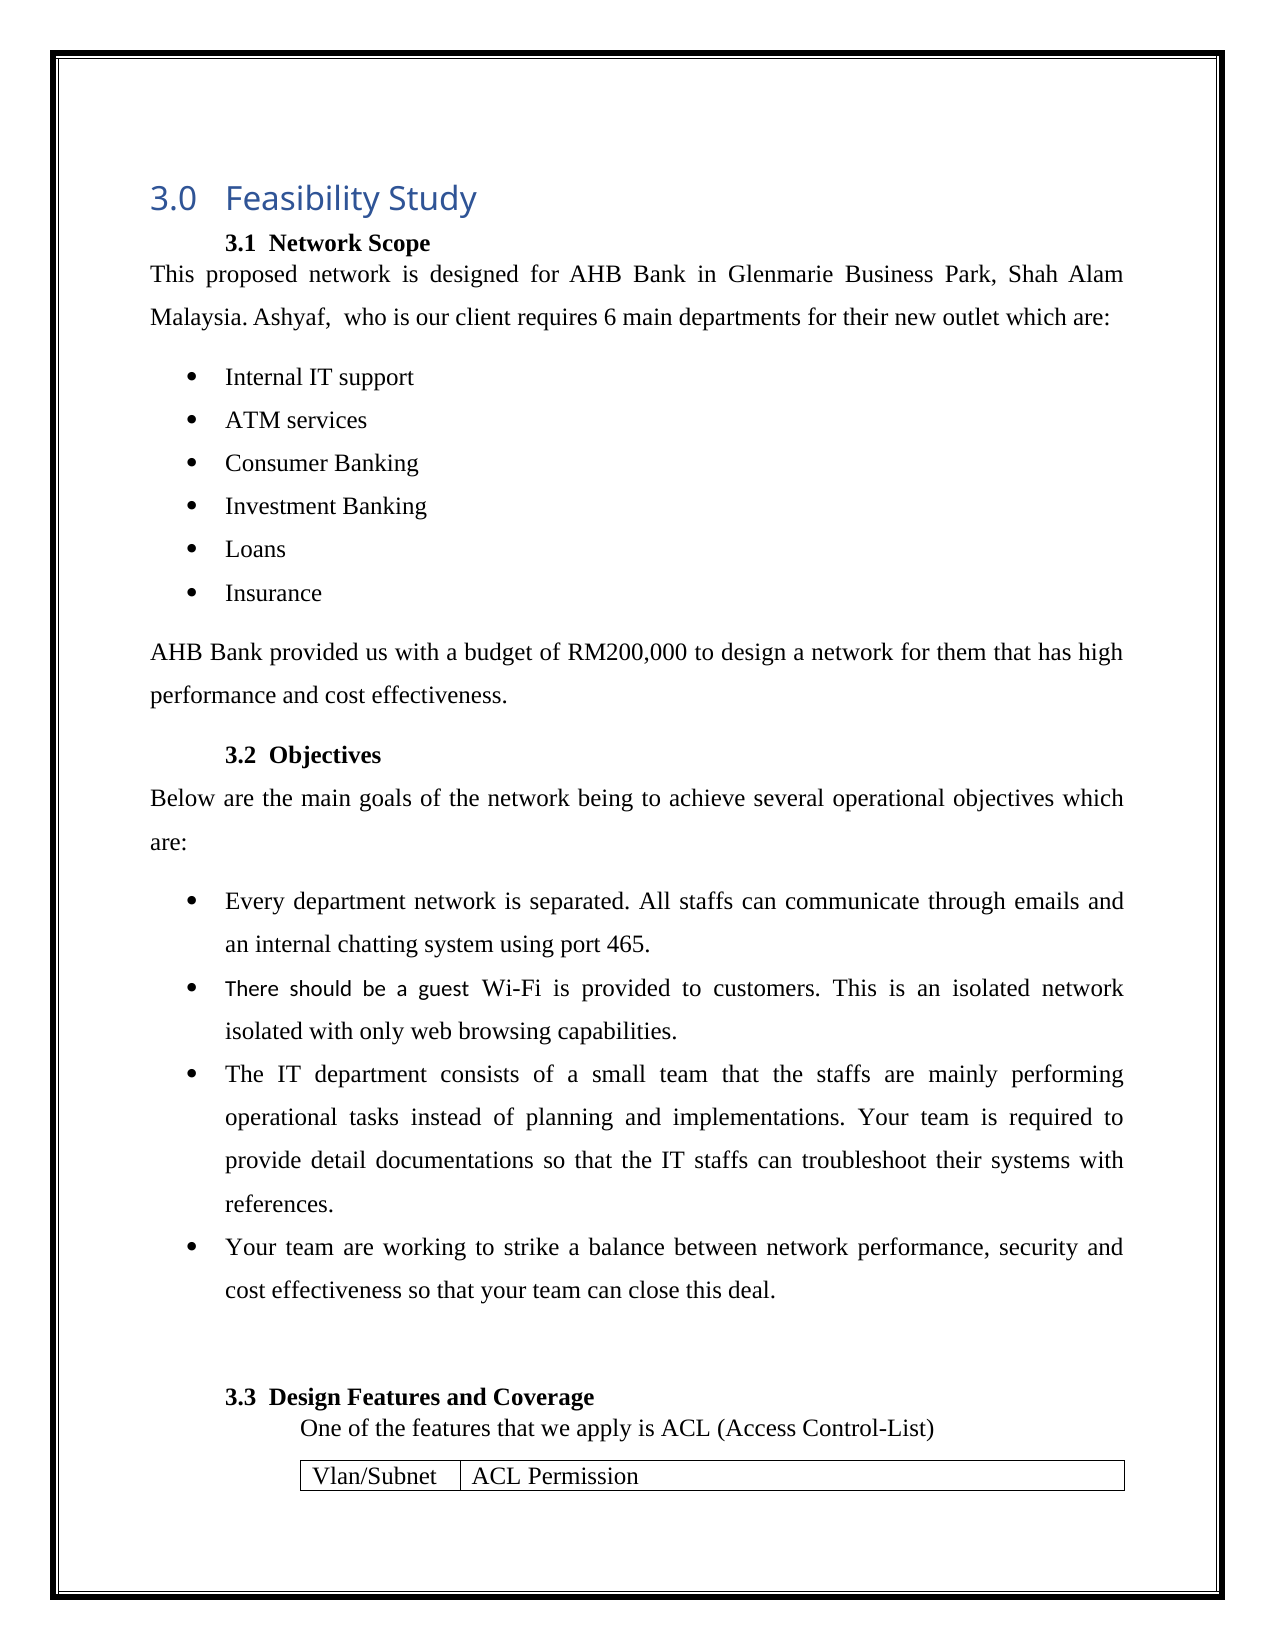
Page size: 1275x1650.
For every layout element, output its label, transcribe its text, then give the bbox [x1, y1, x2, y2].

list The IT department consists of a small team that the staffs are mainly performing operational tasks instead of planning and implementations. Your team is required to provide detail documentations so that the IT staffs can troubleshoot their systems with references. [187, 1059, 1125, 1217]
list There should be a guest Wi-Fi is provided to customers. This is an isolated network isolated with only web browsing capabilities. [187, 973, 1125, 1045]
text Below are the main goals of the network being to achieve several operational objectives which are: [150, 783, 1125, 855]
list Internal IT support [187, 362, 1125, 391]
list Consumer Banking [187, 448, 1125, 477]
list Insurance [187, 578, 1125, 606]
table_header ACL Permission [461, 1461, 1124, 1490]
list One of the features that we apply is ACL (Access Control-List) [300, 1413, 1125, 1441]
table_header Vlan/Subnet [301, 1461, 460, 1490]
list Investment Banking [187, 491, 1125, 520]
text AHB Bank provided us with a budget of RM200,000 to design a network for them that has high performance and cost effectiveness. [150, 637, 1125, 709]
subtitle Feasibility Study [150, 175, 1125, 220]
list Your team are working to strike a balance between network performance, security and cost effectiveness so that your team can close this deal. [187, 1232, 1125, 1304]
subtitle Design Features and Coverage [225, 1382, 1125, 1410]
list ATM services [187, 405, 1125, 434]
list Every department network is separated. All staffs can communicate through emails and an internal chatting system using port 465. [187, 886, 1125, 958]
subtitle Objectives [225, 740, 1125, 769]
text This proposed network is designed for AHB Bank in Glenmarie Business Park, Shah Alam Malaysia. Ashyaf, who is our client requires 6 main departments for their new outlet which are: [150, 259, 1125, 331]
subtitle Network Scope [225, 228, 1125, 257]
list Loans [187, 534, 1125, 563]
